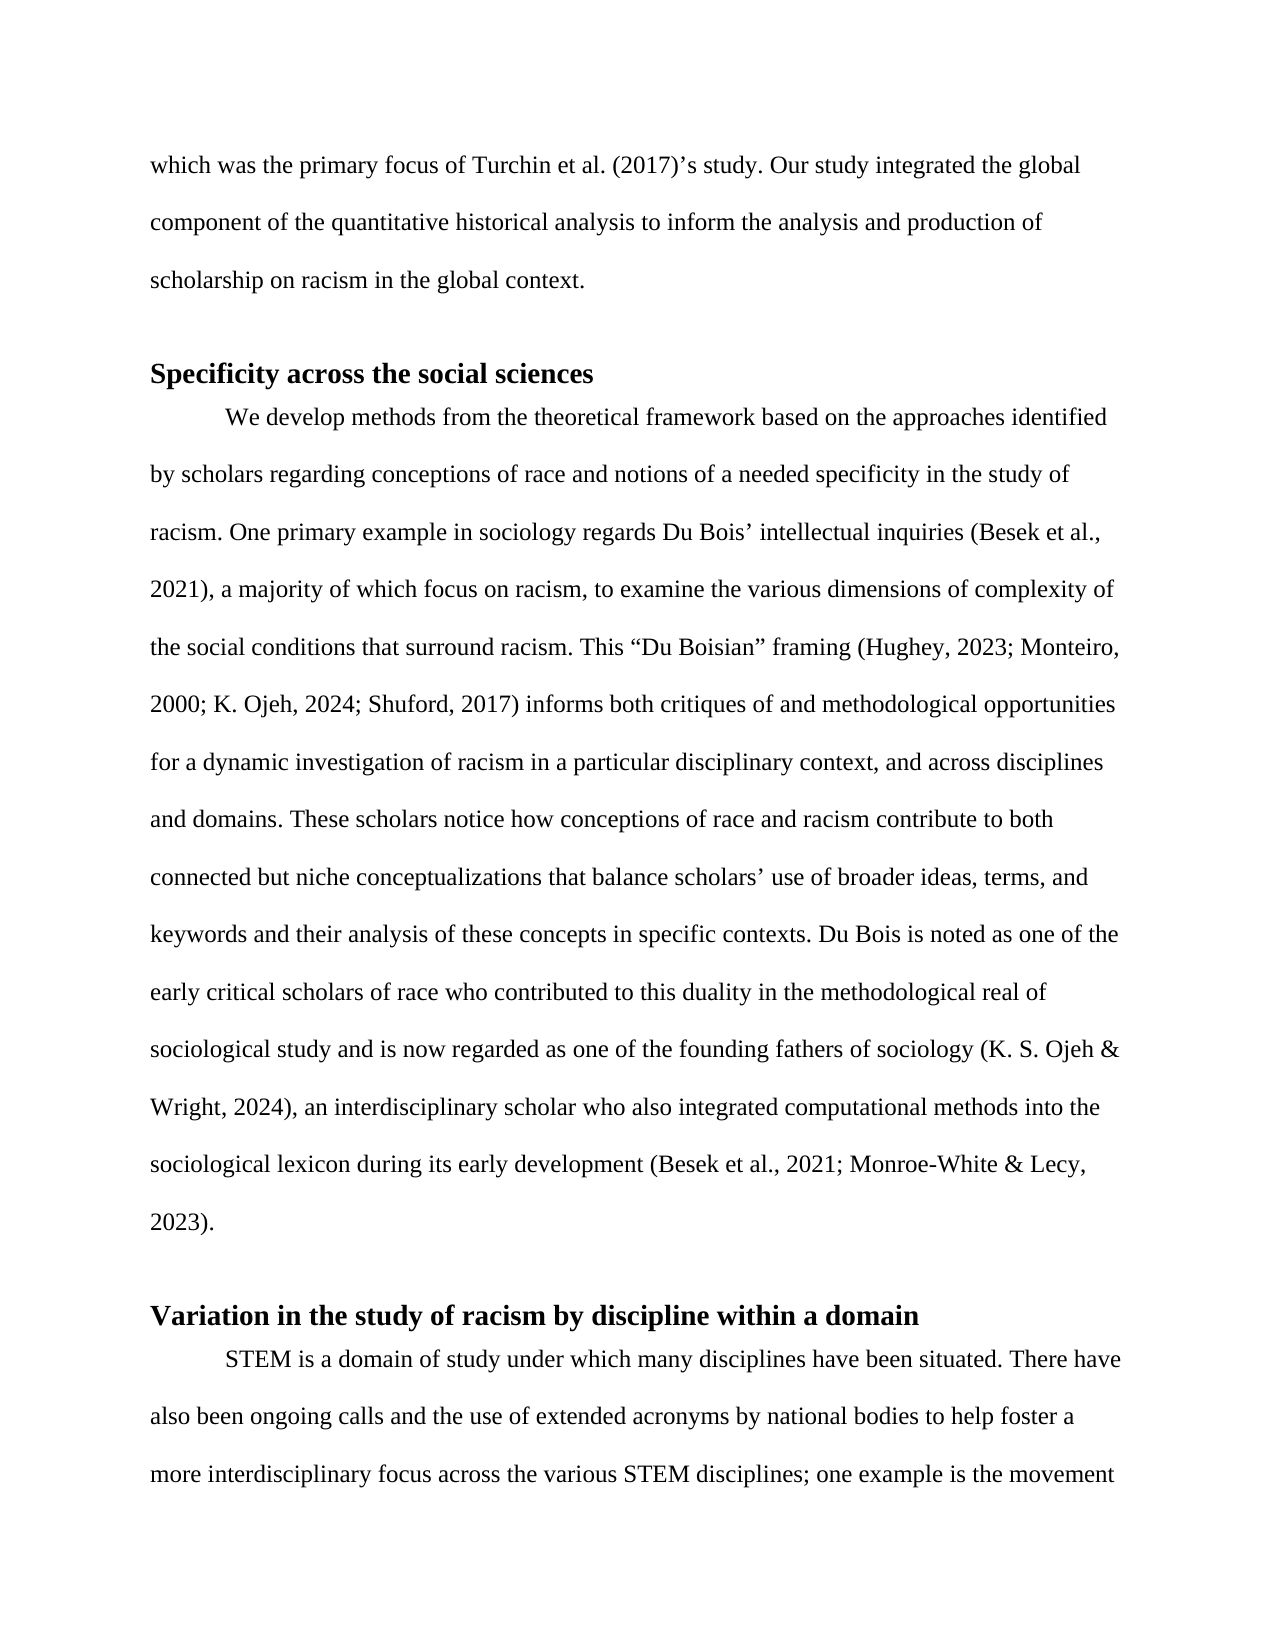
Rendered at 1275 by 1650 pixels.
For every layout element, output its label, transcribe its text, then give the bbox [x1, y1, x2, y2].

subtitle Variation in the study of racism by discipline within a domain [150, 1298, 1125, 1331]
subtitle Specificity across the social sciences [150, 356, 1125, 389]
